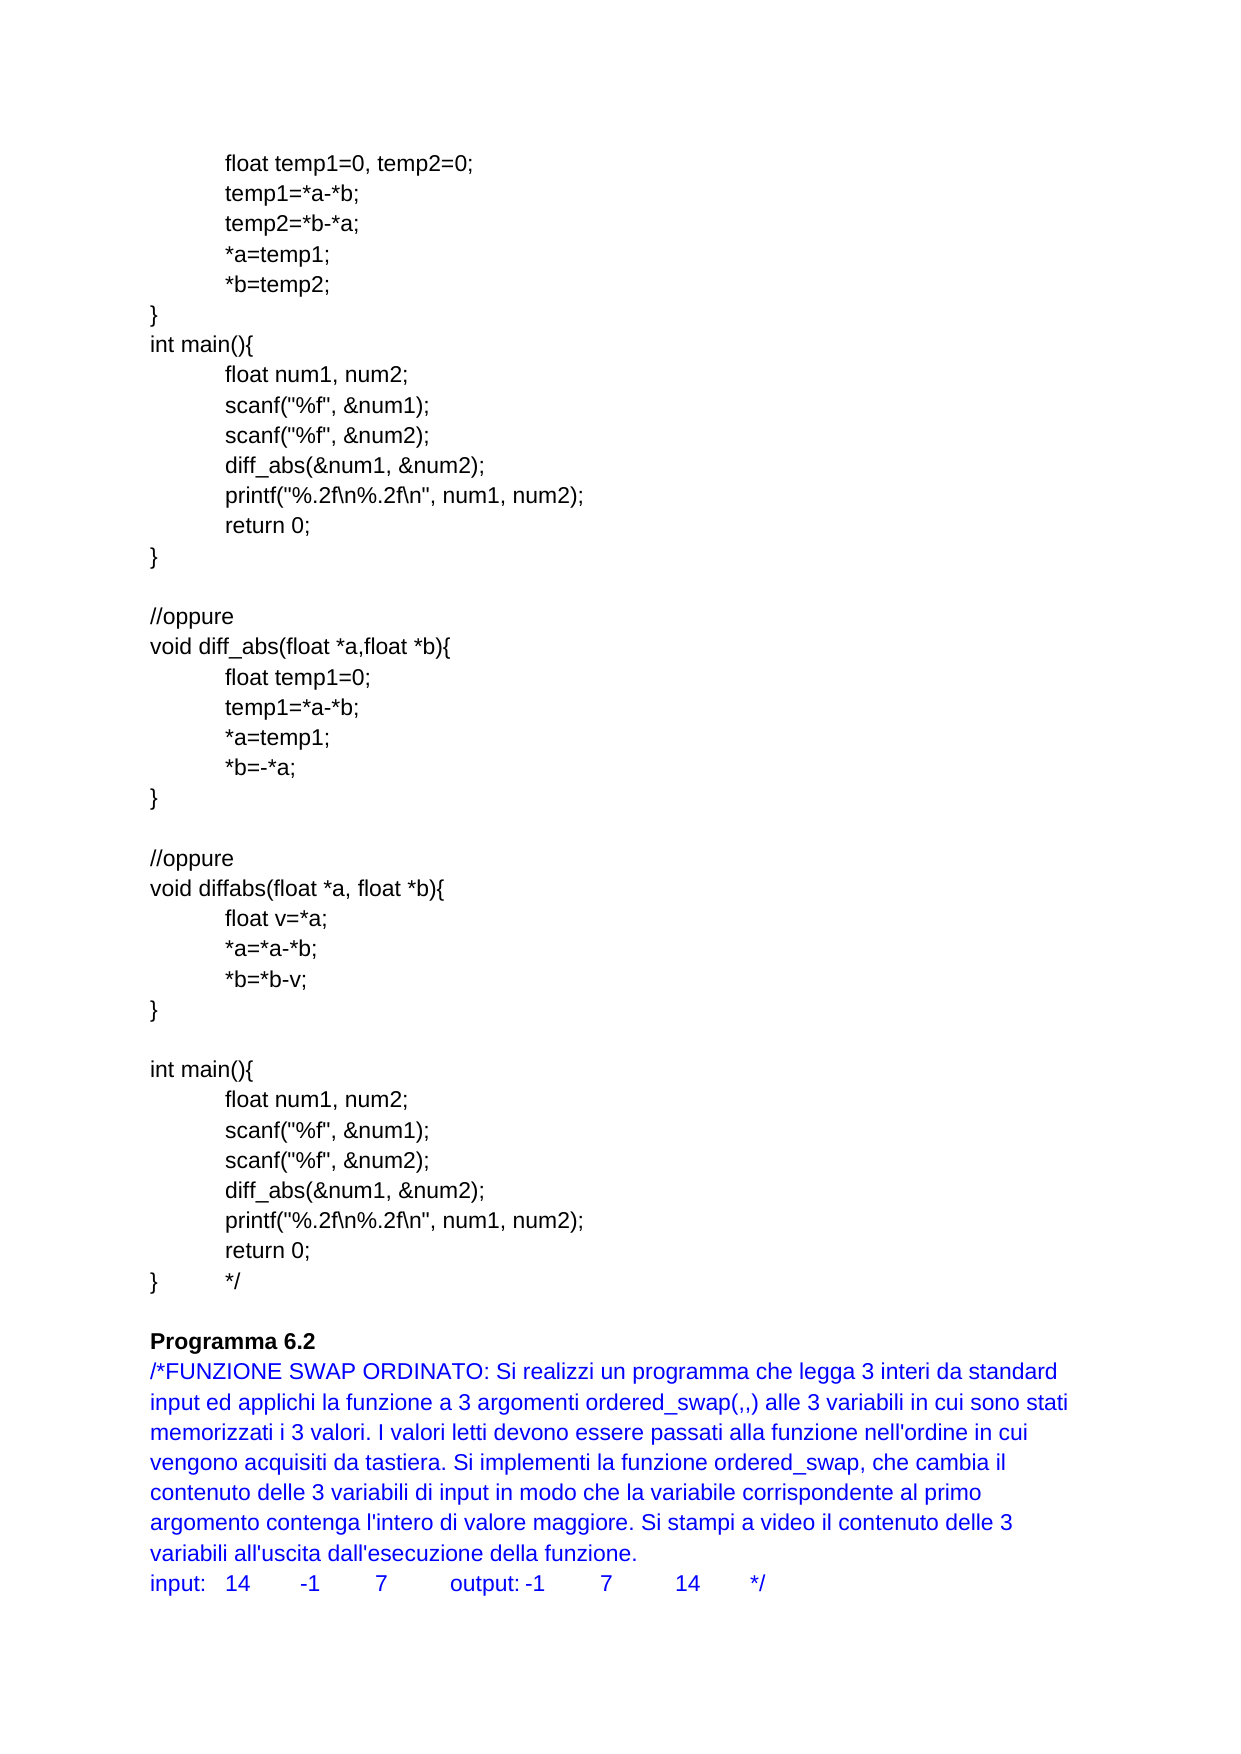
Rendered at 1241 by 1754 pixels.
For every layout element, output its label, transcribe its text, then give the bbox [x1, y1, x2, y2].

text temp1=*a-*b; [150, 180, 1090, 207]
text scanf("%f", &num2); [150, 422, 1090, 448]
text float v=*a; [150, 905, 1090, 932]
text printf("%.2f\n%.2f\n", num1, num2); [150, 482, 1090, 509]
text float temp1=0, temp2=0; [150, 150, 1090, 176]
text /*FUNZIONE SWAP ORDINATO: Si realizzi un programma che legga 3 interi da standard input ed applichi la funzione a 3 argomenti ordered_swap(,,) alle 3 variabili in cui sono stati memorizzati i 3 valori. I valori letti devono essere passati alla funzione nell'ordine in cui vengono acquisiti da tastiera. Si implementi la funzione ordered_swap, che cambia il contenuto delle 3 variabili di input in modo che la variabile corrispondente al primo argomento contenga l'intero di valore maggiore. Si stampi a video il contenuto delle 3 variabili all'uscita dall'esecuzione della funzione. [150, 1358, 1090, 1566]
text int main(){ [150, 1056, 1090, 1083]
text } [150, 784, 1090, 811]
text void diff_abs(float *a,float *b){ [150, 633, 1090, 660]
text scanf("%f", &num2); [150, 1147, 1090, 1173]
text input: 14 -1 7 output: -1 7 14 */ [150, 1570, 1090, 1596]
text printf("%.2f\n%.2f\n", num1, num2); [150, 1207, 1090, 1234]
text *b=*b-v; [150, 966, 1090, 992]
text *b=temp2; [150, 271, 1090, 297]
text //oppure [150, 845, 1090, 871]
text Programma 6.2 [150, 1328, 1090, 1354]
text temp2=*b-*a; [150, 210, 1090, 237]
text } [150, 301, 1090, 327]
text return 0; [150, 1237, 1090, 1264]
text diff_abs(&num1, &num2); [150, 452, 1090, 478]
text return 0; [150, 512, 1090, 539]
text } [150, 996, 1090, 1022]
text *a=*a-*b; [150, 935, 1090, 962]
text temp1=*a-*b; [150, 694, 1090, 720]
text *a=temp1; [150, 241, 1090, 267]
text diff_abs(&num1, &num2); [150, 1177, 1090, 1203]
text float num1, num2; [150, 1086, 1090, 1113]
text *a=temp1; [150, 724, 1090, 750]
text *b=-*a; [150, 754, 1090, 781]
text void diffabs(float *a, float *b){ [150, 875, 1090, 901]
text scanf("%f", &num1); [150, 392, 1090, 418]
text int main(){ [150, 331, 1090, 358]
text float num1, num2; [150, 361, 1090, 388]
text } */ [150, 1268, 1090, 1294]
text float temp1=0; [150, 663, 1090, 690]
text //oppure [150, 603, 1090, 629]
text } [150, 543, 1090, 569]
text scanf("%f", &num1); [150, 1117, 1090, 1143]
